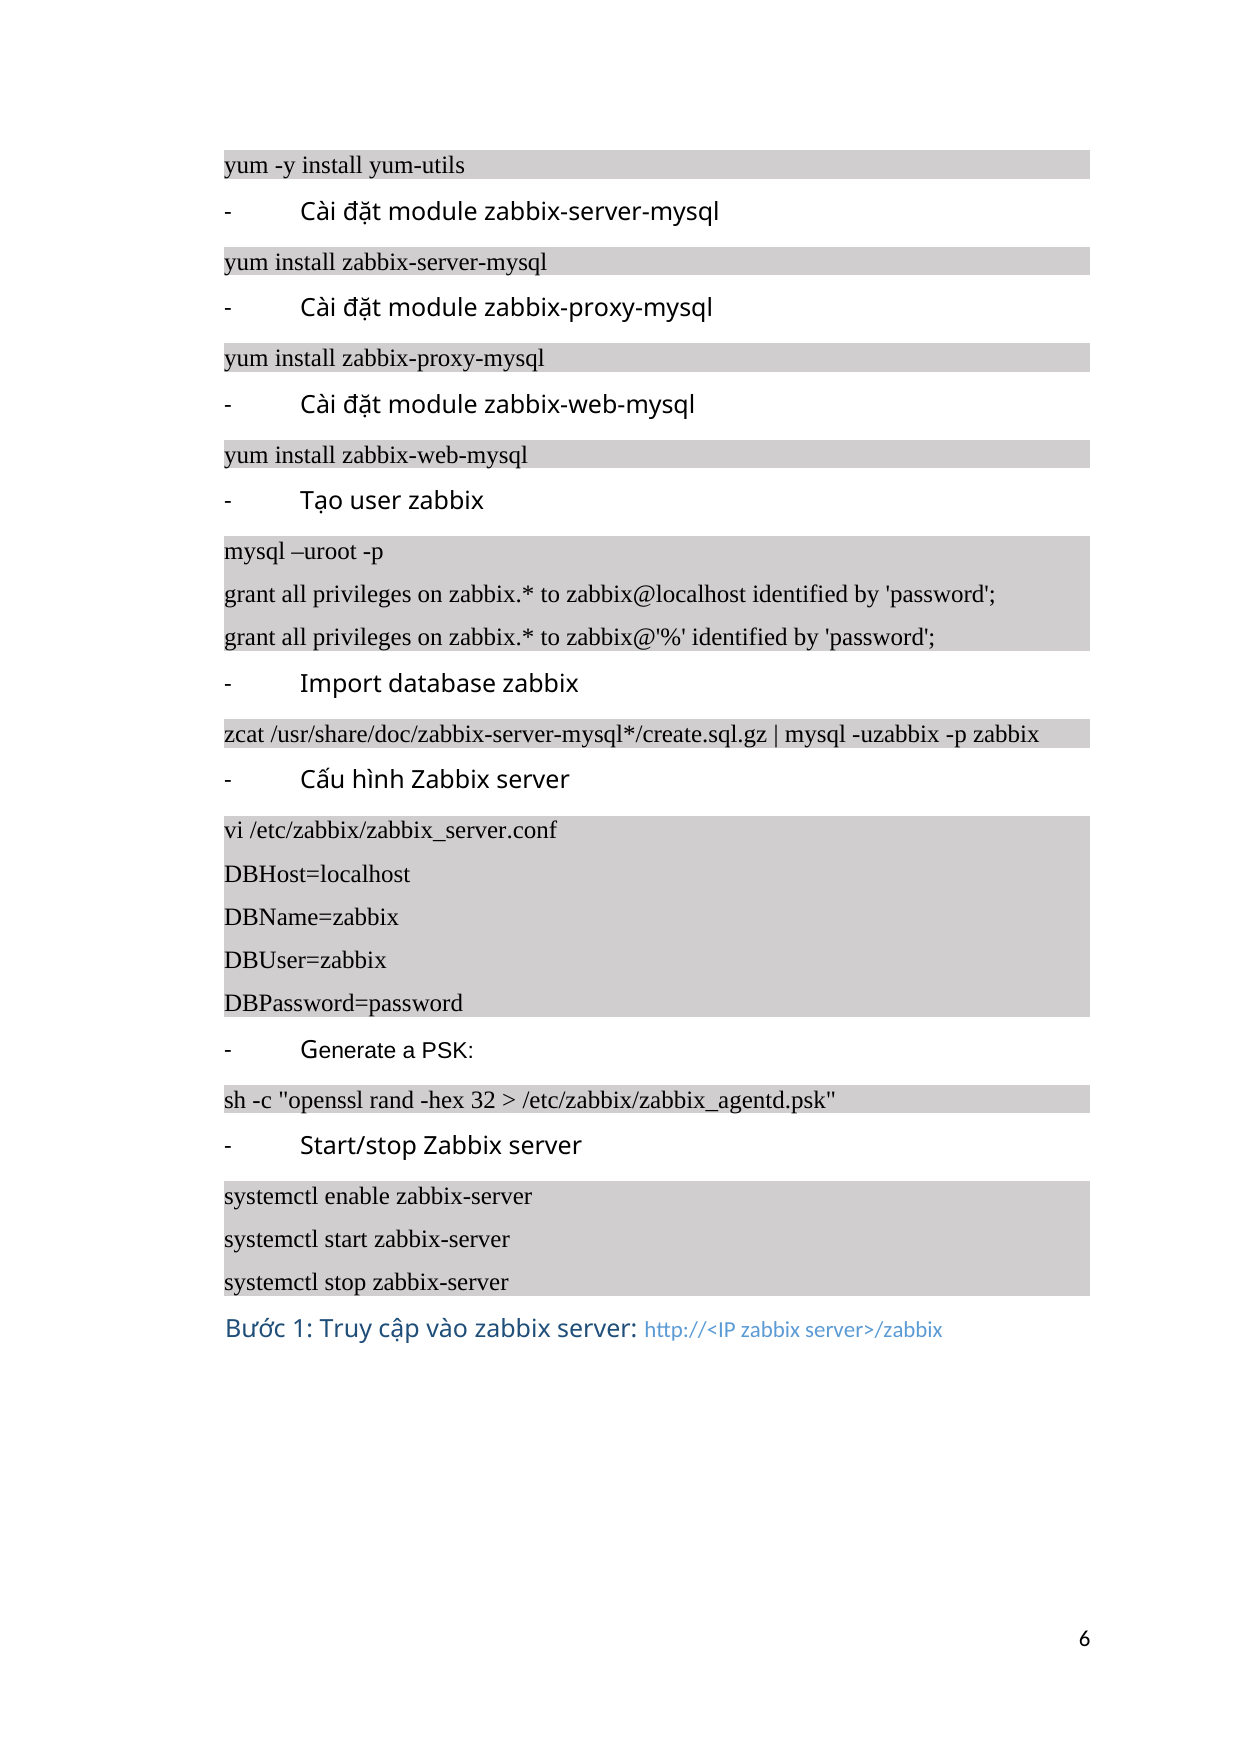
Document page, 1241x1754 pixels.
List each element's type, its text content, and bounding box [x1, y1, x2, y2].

list Cấu hình Zabbix server [224, 762, 1090, 796]
text yum -y install yum-utils [224, 150, 1090, 179]
text systemctl start zabbix-server [224, 1224, 1090, 1253]
list Tạo user zabbix [224, 483, 1090, 517]
list Cài đặt module zabbix-server-mysql [224, 193, 1090, 227]
text mysql –uroot -p [224, 536, 1090, 565]
text DBName=zabbix [224, 902, 1090, 931]
text yum install zabbix-server-mysql [224, 247, 1090, 275]
text DBUser=zabbix [224, 945, 1090, 974]
text DBPassword=password [224, 988, 1090, 1017]
list Bước 1: Truy cập vào zabbix server: http://<IP zabbix server>/zabbix [225, 1311, 1090, 1345]
list Generate a PSK: [224, 1031, 1090, 1065]
list Cài đặt module zabbix-proxy-mysql [224, 290, 1090, 324]
text sh -c "openssl rand -hex 32 > /etc/zabbix/zabbix_agentd.psk" [224, 1085, 1090, 1113]
text systemctl stop zabbix-server [224, 1267, 1090, 1296]
text grant all privileges on zabbix.* to zabbix@'%' identified by 'password'; [224, 622, 1090, 651]
list Import database zabbix [224, 666, 1090, 700]
text grant all privileges on zabbix.* to zabbix@localhost identified by 'password'; [224, 579, 1090, 608]
text DBHost=localhost [224, 859, 1090, 887]
text zcat /usr/share/doc/zabbix-server-mysql*/create.sql.gz | mysql -uzabbix -p zabbix [224, 719, 1090, 748]
text systemctl enable zabbix-server [224, 1181, 1090, 1210]
text yum install zabbix-web-mysql [224, 440, 1090, 468]
text yum install zabbix-proxy-mysql [224, 343, 1090, 372]
text vi /etc/zabbix/zabbix_server.conf [224, 816, 1090, 844]
list Start/stop Zabbix server [224, 1128, 1090, 1162]
list Cài đặt module zabbix-web-mysql [224, 386, 1090, 420]
